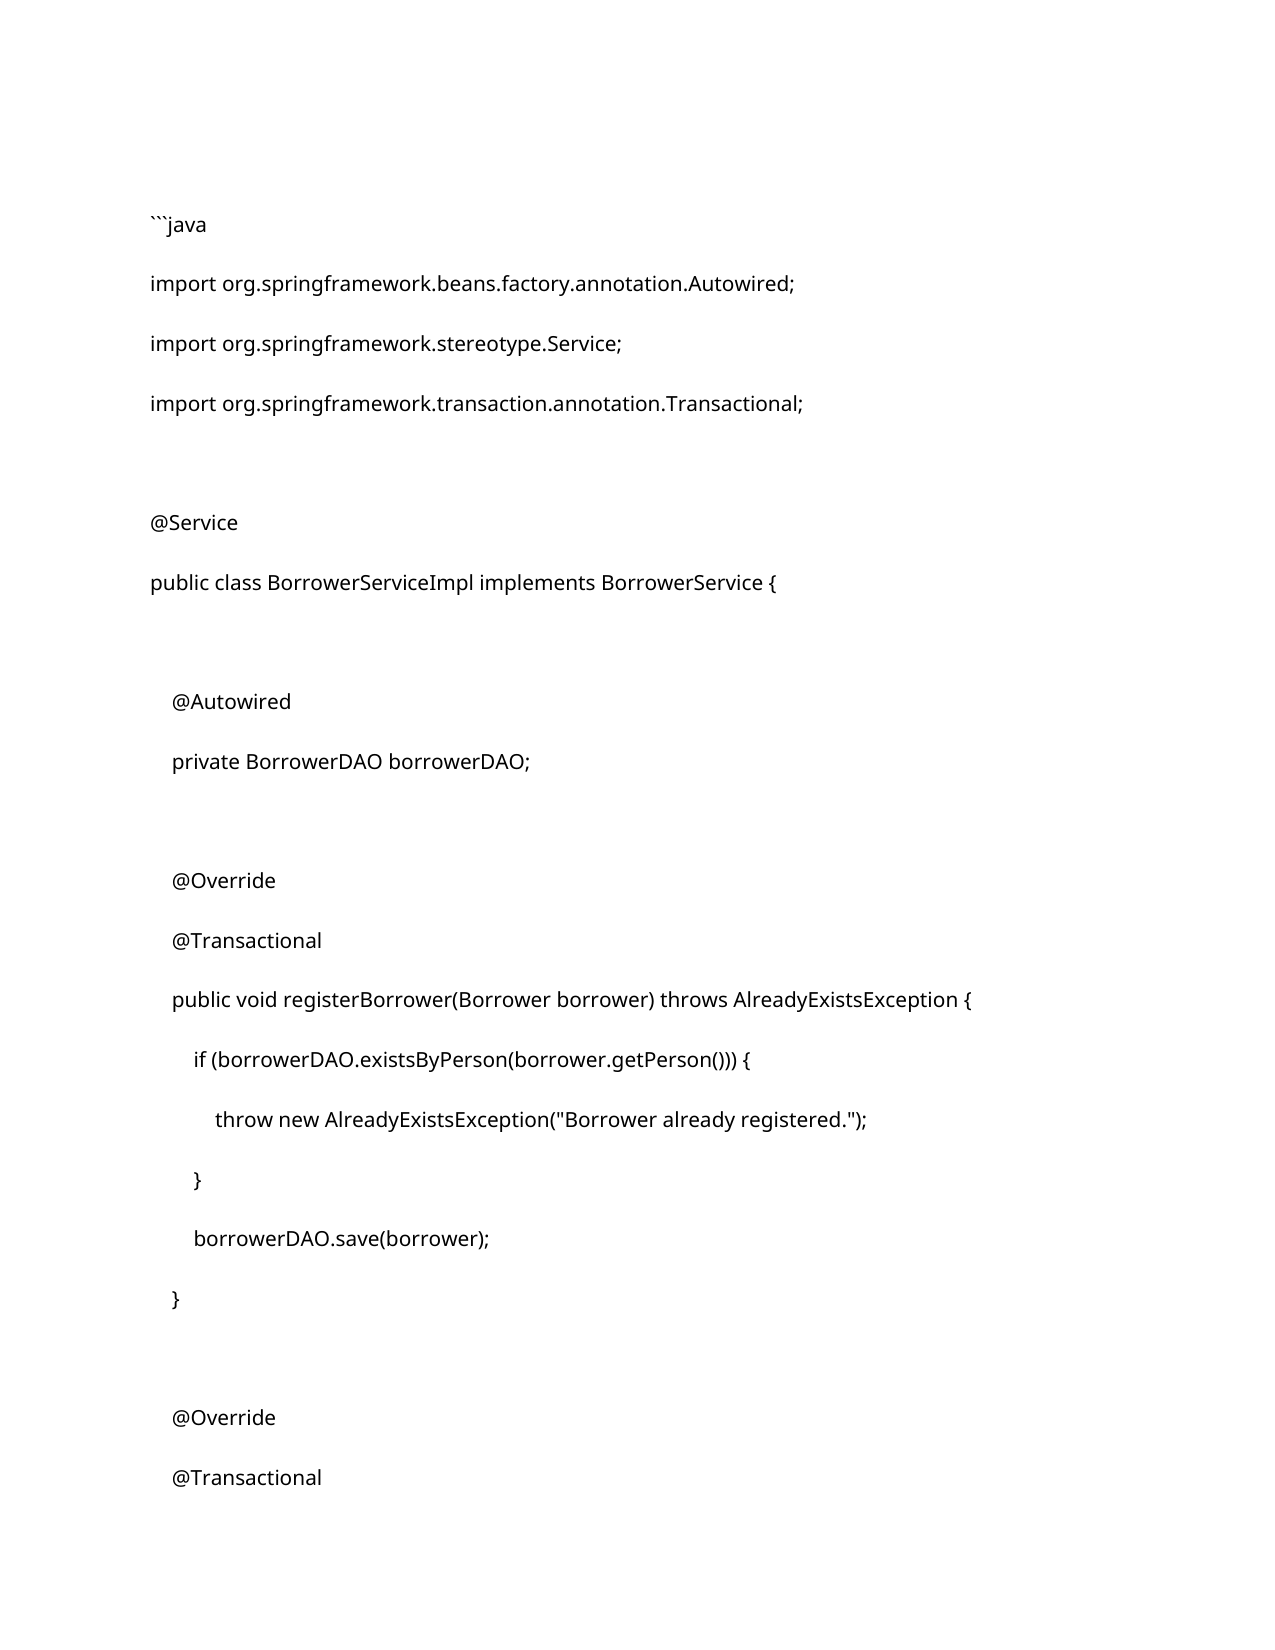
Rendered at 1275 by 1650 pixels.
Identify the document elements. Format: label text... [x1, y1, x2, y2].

text import org.springframework.transaction.annotation.Transactional; [150, 389, 1125, 417]
text } [150, 1165, 1125, 1193]
text } [150, 1284, 1125, 1312]
text @Service [150, 508, 1125, 537]
text borrowerDAO.save(borrower); [150, 1224, 1125, 1253]
text import org.springframework.beans.factory.annotation.Autowired; [150, 269, 1125, 298]
text throw new AlreadyExistsException("Borrower already registered."); [150, 1105, 1125, 1133]
text @Transactional [150, 1463, 1125, 1492]
text @Override [150, 866, 1125, 895]
text private BorrowerDAO borrowerDAO; [150, 747, 1125, 775]
text @Override [150, 1403, 1125, 1432]
text @Autowired [150, 687, 1125, 716]
text import org.springframework.stereotype.Service; [150, 329, 1125, 357]
text ```java [150, 210, 1125, 238]
text if (borrowerDAO.existsByPerson(borrower.getPerson())) { [150, 1045, 1125, 1074]
text @Transactional [150, 926, 1125, 954]
text public void registerBorrower(Borrower borrower) throws AlreadyExistsException { [150, 986, 1125, 1014]
text public class BorrowerServiceImpl implements BorrowerService { [150, 568, 1125, 596]
